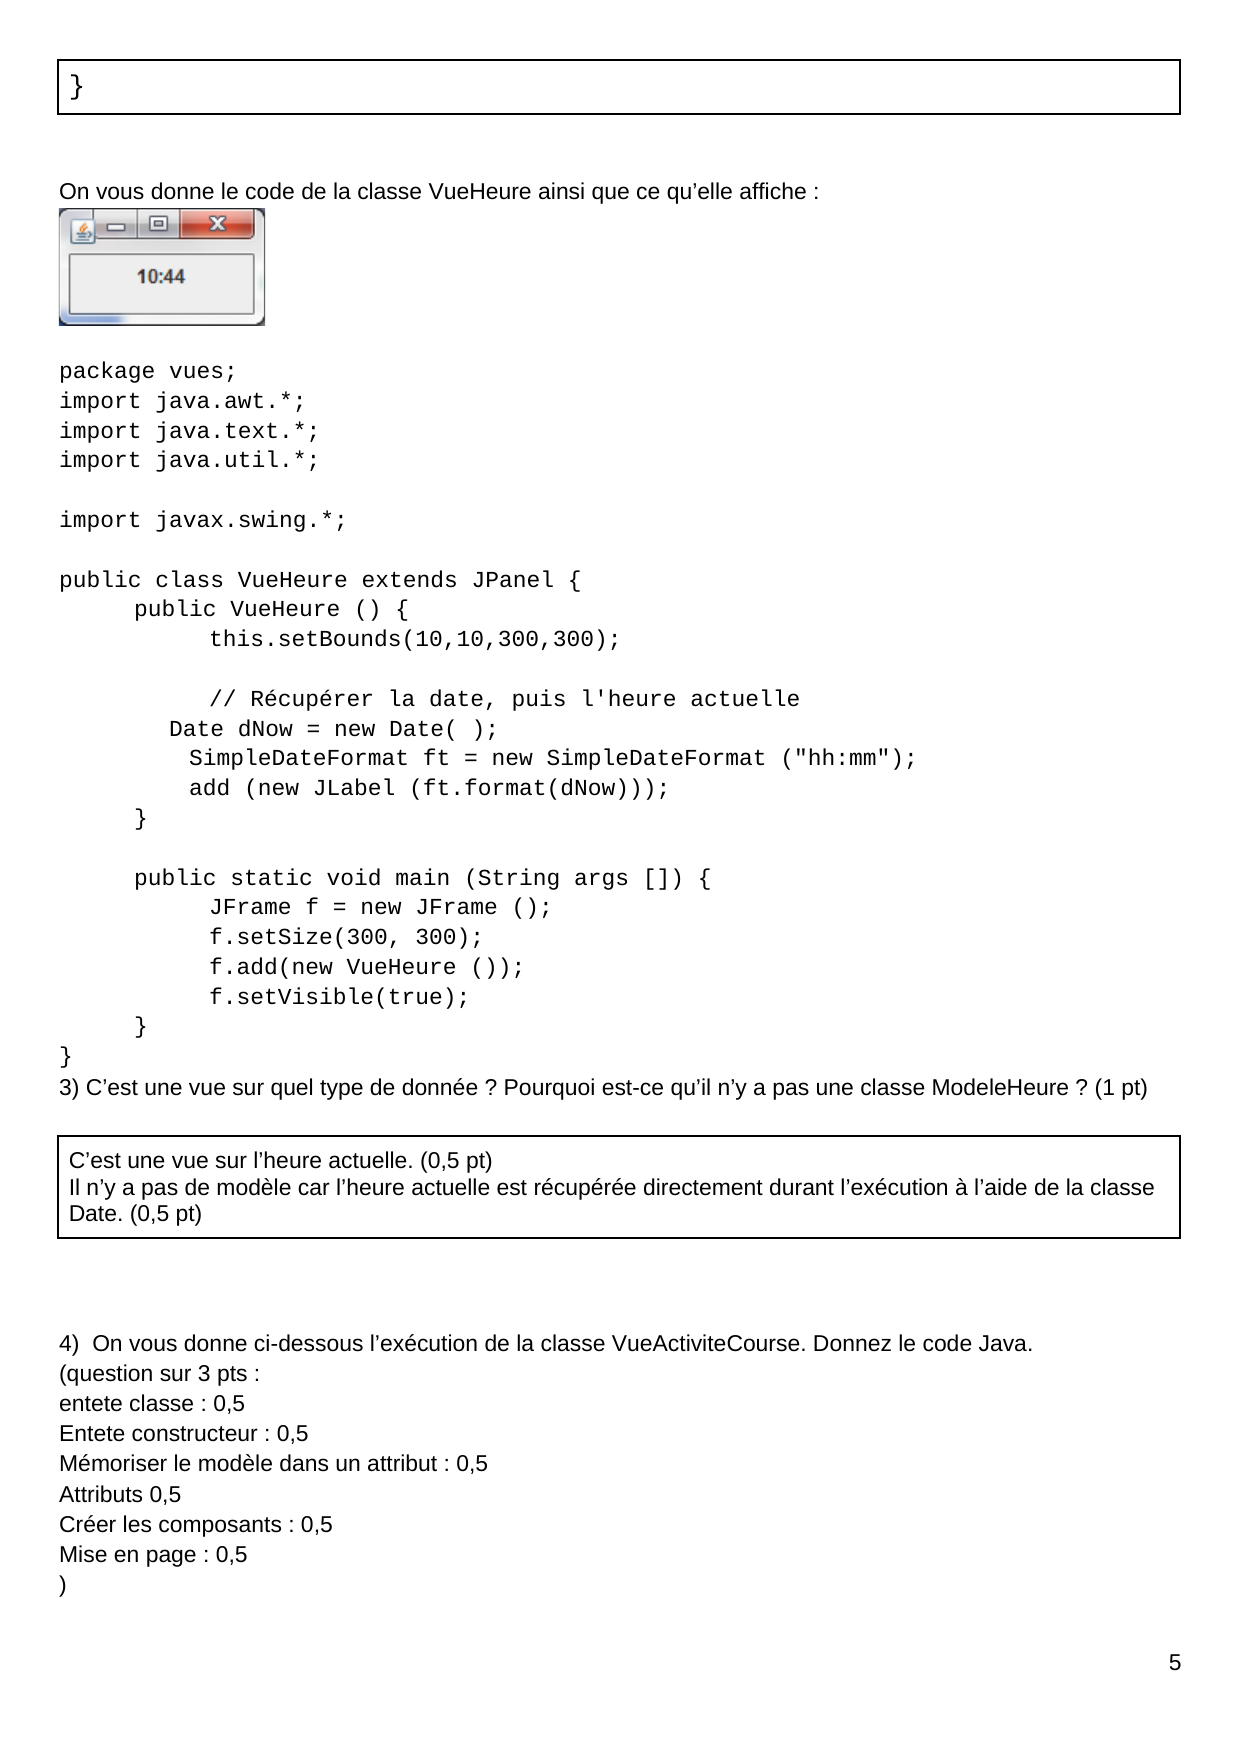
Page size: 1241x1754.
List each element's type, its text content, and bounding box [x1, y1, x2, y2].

text (question sur 3 pts : [59, 1360, 1181, 1386]
picture [58, 208, 266, 326]
text On vous donne le code de la classe VueHeure ainsi que ce qu’elle affiche : [59, 178, 1181, 204]
text package vues; import java.awt.*; import java.text.*; import java.util.*; import javax.swing.*; public class VueHeure extends JPanel { public VueHeure () { this.setBounds(10,10,300,300); // Récupérer la date, puis l'heure actuelle Date dNow = new Date( ); SimpleDateFormat ft = new SimpleDateFormat ("hh:mm"); add (new JLabel (ft.format(dNow))); } public static void main (String args []) { JFrame f = new JFrame (); f.setSize(300, 300); f.add(new VueHeure ()); f.setVisible(true); } } 3) C’est une vue sur quel type de donnée ? Pourquoi est-ce qu’il n’y a pas une classe ModeleHeure ? (1 pt) [59, 359, 1181, 1101]
text Mémoriser le modèle dans un attribut : 0,5 [59, 1450, 1181, 1477]
text Entete constructeur : 0,5 [59, 1420, 1181, 1446]
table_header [59, 61, 1179, 113]
text ) [59, 1571, 1181, 1597]
table_header C’est une vue sur l’heure actuelle. (0,5 pt) Il n’y a pas de modèle car l’heure actuelle est récupérée directement durant l’exécution à l’aide de la classe Date. (0,5 pt) [59, 1137, 1179, 1237]
text Créer les composants : 0,5 [59, 1511, 1181, 1537]
text Mise en page : 0,5 [59, 1541, 1181, 1567]
text Attributs 0,5 [59, 1481, 1181, 1507]
text entete classe : 0,5 [59, 1390, 1181, 1416]
text 4) On vous donne ci-dessous l’exécution de la classe VueActiviteCourse. Donnez le code Java. [59, 1329, 1181, 1356]
